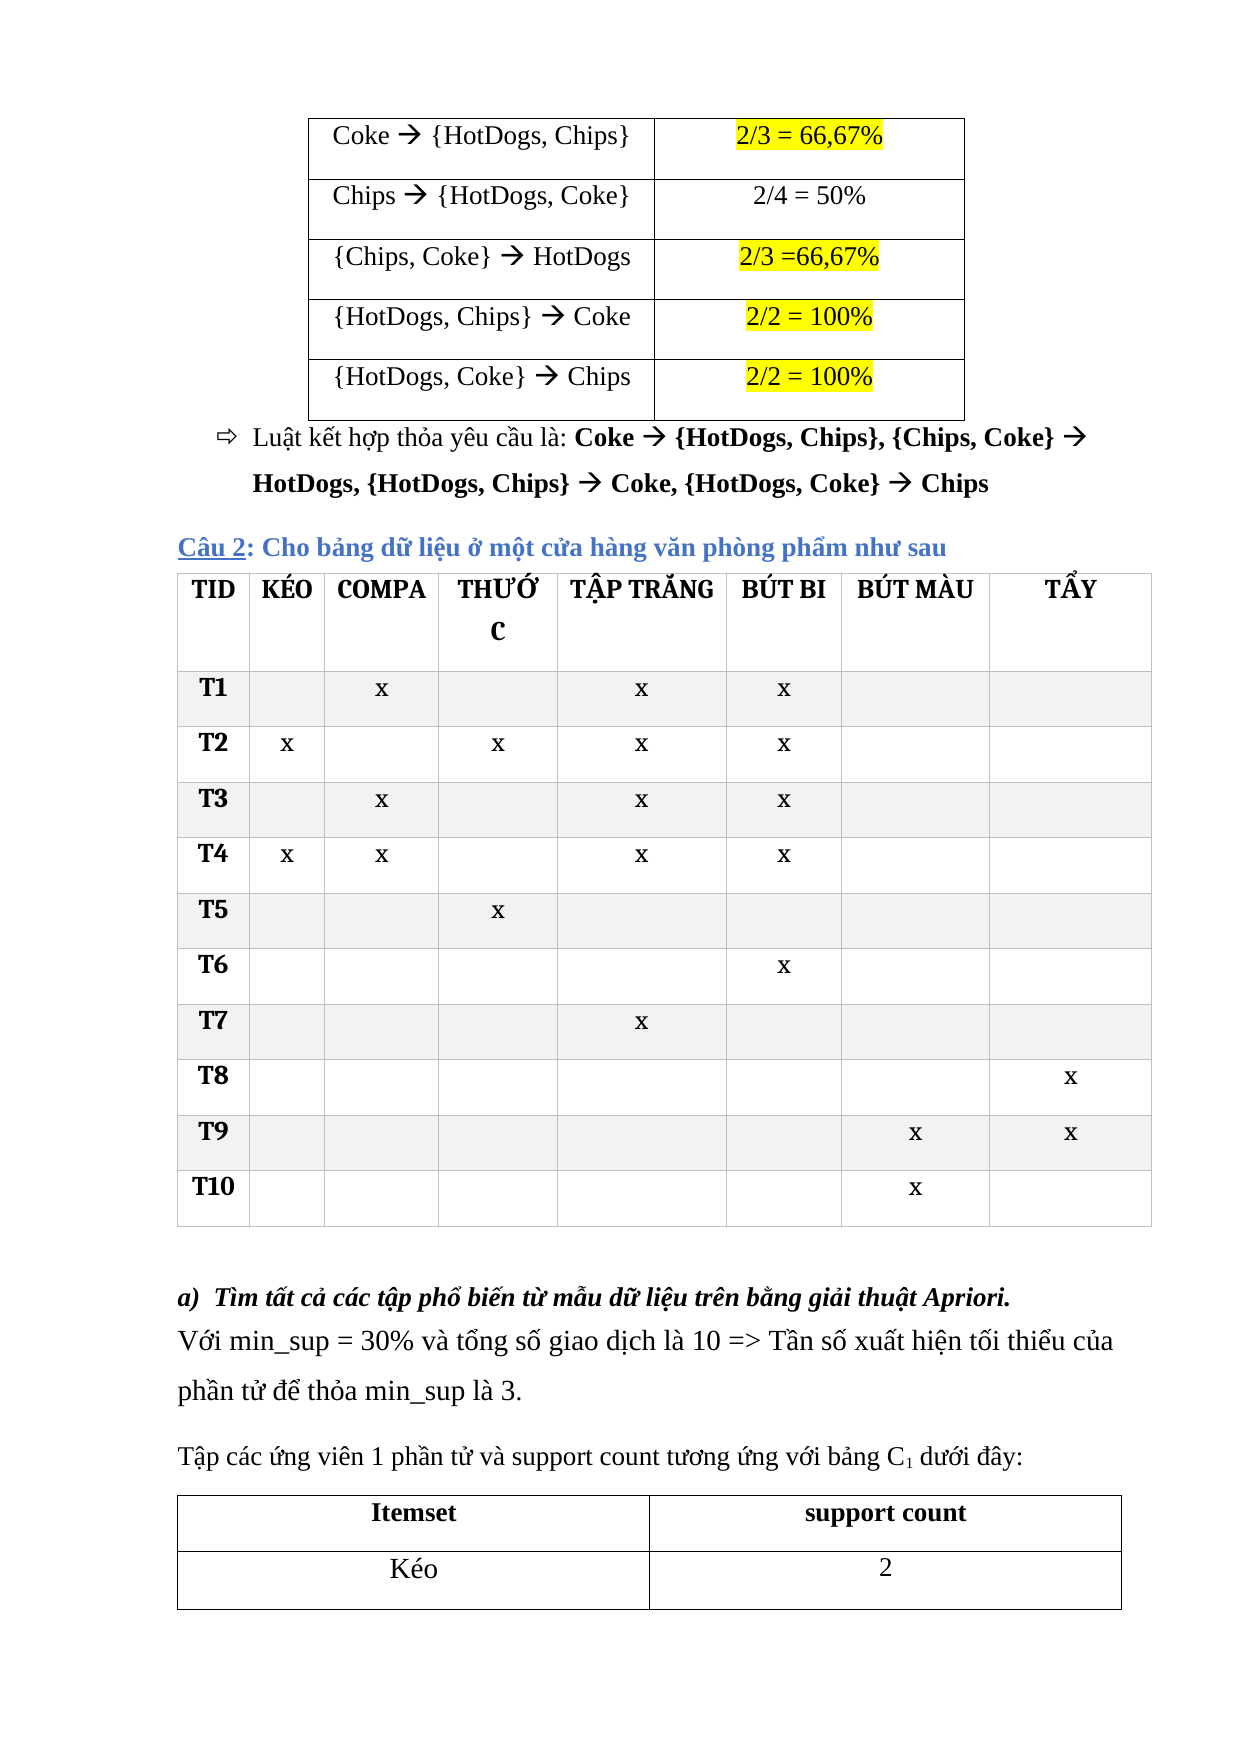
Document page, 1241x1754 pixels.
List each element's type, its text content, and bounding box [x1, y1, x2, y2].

table_cell [558, 894, 726, 948]
table_cell [842, 1005, 989, 1059]
table_cell x [325, 783, 438, 837]
table_cell T5 [178, 894, 249, 948]
table_cell [990, 727, 1151, 782]
table_header BÚT MÀU [842, 574, 989, 671]
table_cell 2 [650, 1552, 1121, 1608]
table_cell [250, 1171, 324, 1226]
table_cell x [990, 1060, 1151, 1115]
table_cell T6 [178, 949, 249, 1004]
table_cell [842, 1060, 989, 1115]
table_cell [842, 838, 989, 893]
table_cell Chips {HotDogs, Coke} [309, 180, 654, 239]
table_cell [990, 1171, 1151, 1226]
table_header Itemset [178, 1496, 649, 1551]
table_cell Kéo [178, 1552, 649, 1608]
table_cell T7 [178, 1005, 249, 1059]
table_cell [439, 1171, 557, 1226]
table_cell [842, 894, 989, 948]
table_cell [250, 1060, 324, 1115]
table_cell [325, 1171, 438, 1226]
table_cell [439, 949, 557, 1004]
table_cell [727, 1005, 841, 1059]
table_cell T3 [178, 783, 249, 837]
table_cell [727, 1060, 841, 1115]
table_cell [842, 672, 989, 726]
table_header THƯỚC [439, 574, 557, 671]
table_cell [325, 1116, 438, 1170]
table_cell 2/3 =66,67% [655, 240, 964, 299]
table_cell [990, 894, 1151, 948]
table_header support count [650, 1496, 1121, 1551]
table_cell [558, 1116, 726, 1170]
table_cell T1 [178, 672, 249, 726]
table_cell x [439, 727, 557, 782]
table_cell [990, 1005, 1151, 1059]
table_cell T10 [178, 1171, 249, 1226]
table_cell [990, 783, 1151, 837]
table_cell [325, 1005, 438, 1059]
table_cell [439, 838, 557, 893]
table_header BÚT BI [727, 574, 841, 671]
list Luật kết hợp thỏa yêu cầu là: Coke {HotDogs, Chips}, {Chips, Coke} HotDogs, {HotDogs, Chips} Coke, {HotDogs, Coke} Chips [215, 421, 1122, 499]
table_cell x [558, 1005, 726, 1059]
table_header KÉO [250, 574, 324, 671]
table_cell [558, 949, 726, 1004]
table_header TID [178, 574, 249, 671]
table_cell [250, 1116, 324, 1170]
table_cell x [842, 1171, 989, 1226]
table_cell [250, 894, 324, 948]
table_cell x [990, 1116, 1151, 1170]
table_cell [250, 1005, 324, 1059]
table_cell [727, 1171, 841, 1226]
table_cell [439, 1005, 557, 1059]
table_header TẨY [990, 574, 1151, 671]
table_cell [842, 727, 989, 782]
table_cell {HotDogs, Coke} Chips [309, 360, 654, 420]
table_cell [325, 894, 438, 948]
table_cell [727, 1116, 841, 1170]
table_cell [439, 672, 557, 726]
table_cell [439, 783, 557, 837]
table_cell T9 [178, 1116, 249, 1170]
table_cell [439, 1060, 557, 1115]
table_cell [990, 838, 1151, 893]
table_cell [727, 894, 841, 948]
table_cell x [250, 727, 324, 782]
table_cell T2 [178, 727, 249, 782]
table_cell {HotDogs, Chips} Coke [309, 300, 654, 359]
subtitle a) Tìm tất cả các tập phổ biến từ mẫu dữ liệu trên bằng giải thuật Apriori. [177, 1281, 1122, 1312]
table_cell Coke {HotDogs, Chips} [309, 119, 654, 178]
subtitle Câu 2: Cho bảng dữ liệu ở một cửa hàng văn phòng phẩm như sau [177, 531, 1122, 562]
table_cell x [439, 894, 557, 948]
table_cell [842, 783, 989, 837]
table_cell {Chips, Coke} HotDogs [309, 240, 654, 299]
table_cell x [727, 783, 841, 837]
table_cell x [727, 949, 841, 1004]
table_cell 2/2 = 100% [655, 300, 964, 359]
table_cell x [842, 1116, 989, 1170]
table_cell [842, 949, 989, 1004]
table_cell x [558, 672, 726, 726]
table_cell [558, 1171, 726, 1226]
table_cell [250, 672, 324, 726]
table_cell x [325, 672, 438, 726]
table_cell x [558, 783, 726, 837]
table_cell [990, 672, 1151, 726]
table_cell [325, 1060, 438, 1115]
table_cell 2/4 = 50% [655, 180, 964, 239]
table_cell T8 [178, 1060, 249, 1115]
text Với min_sup = 30% và tổng số giao dịch là 10 => Tần số xuất hiện tối thiểu của phần tử để thỏa min_sup là 3. [177, 1323, 1122, 1407]
table_cell x [727, 672, 841, 726]
table_cell x [558, 727, 726, 782]
table_cell [325, 949, 438, 1004]
table_header TẬP TRẮNG [558, 574, 726, 671]
table_cell 2/2 = 100% [655, 360, 964, 420]
table_cell x [325, 838, 438, 893]
table_cell x [250, 838, 324, 893]
text Tập các ứng viên 1 phần tử và support count tương ứng với bảng C1 dưới đây: [177, 1441, 1122, 1472]
table_cell [439, 1116, 557, 1170]
table_cell [250, 949, 324, 1004]
table_header COMPA [325, 574, 438, 671]
table_cell x [558, 838, 726, 893]
table_cell [990, 949, 1151, 1004]
table_cell [250, 783, 324, 837]
table_cell 2/3 = 66,67% [655, 119, 964, 178]
table_cell x [727, 727, 841, 782]
table_cell x [727, 838, 841, 893]
table_cell T4 [178, 838, 249, 893]
table_cell [558, 1060, 726, 1115]
table_cell [325, 727, 438, 782]
